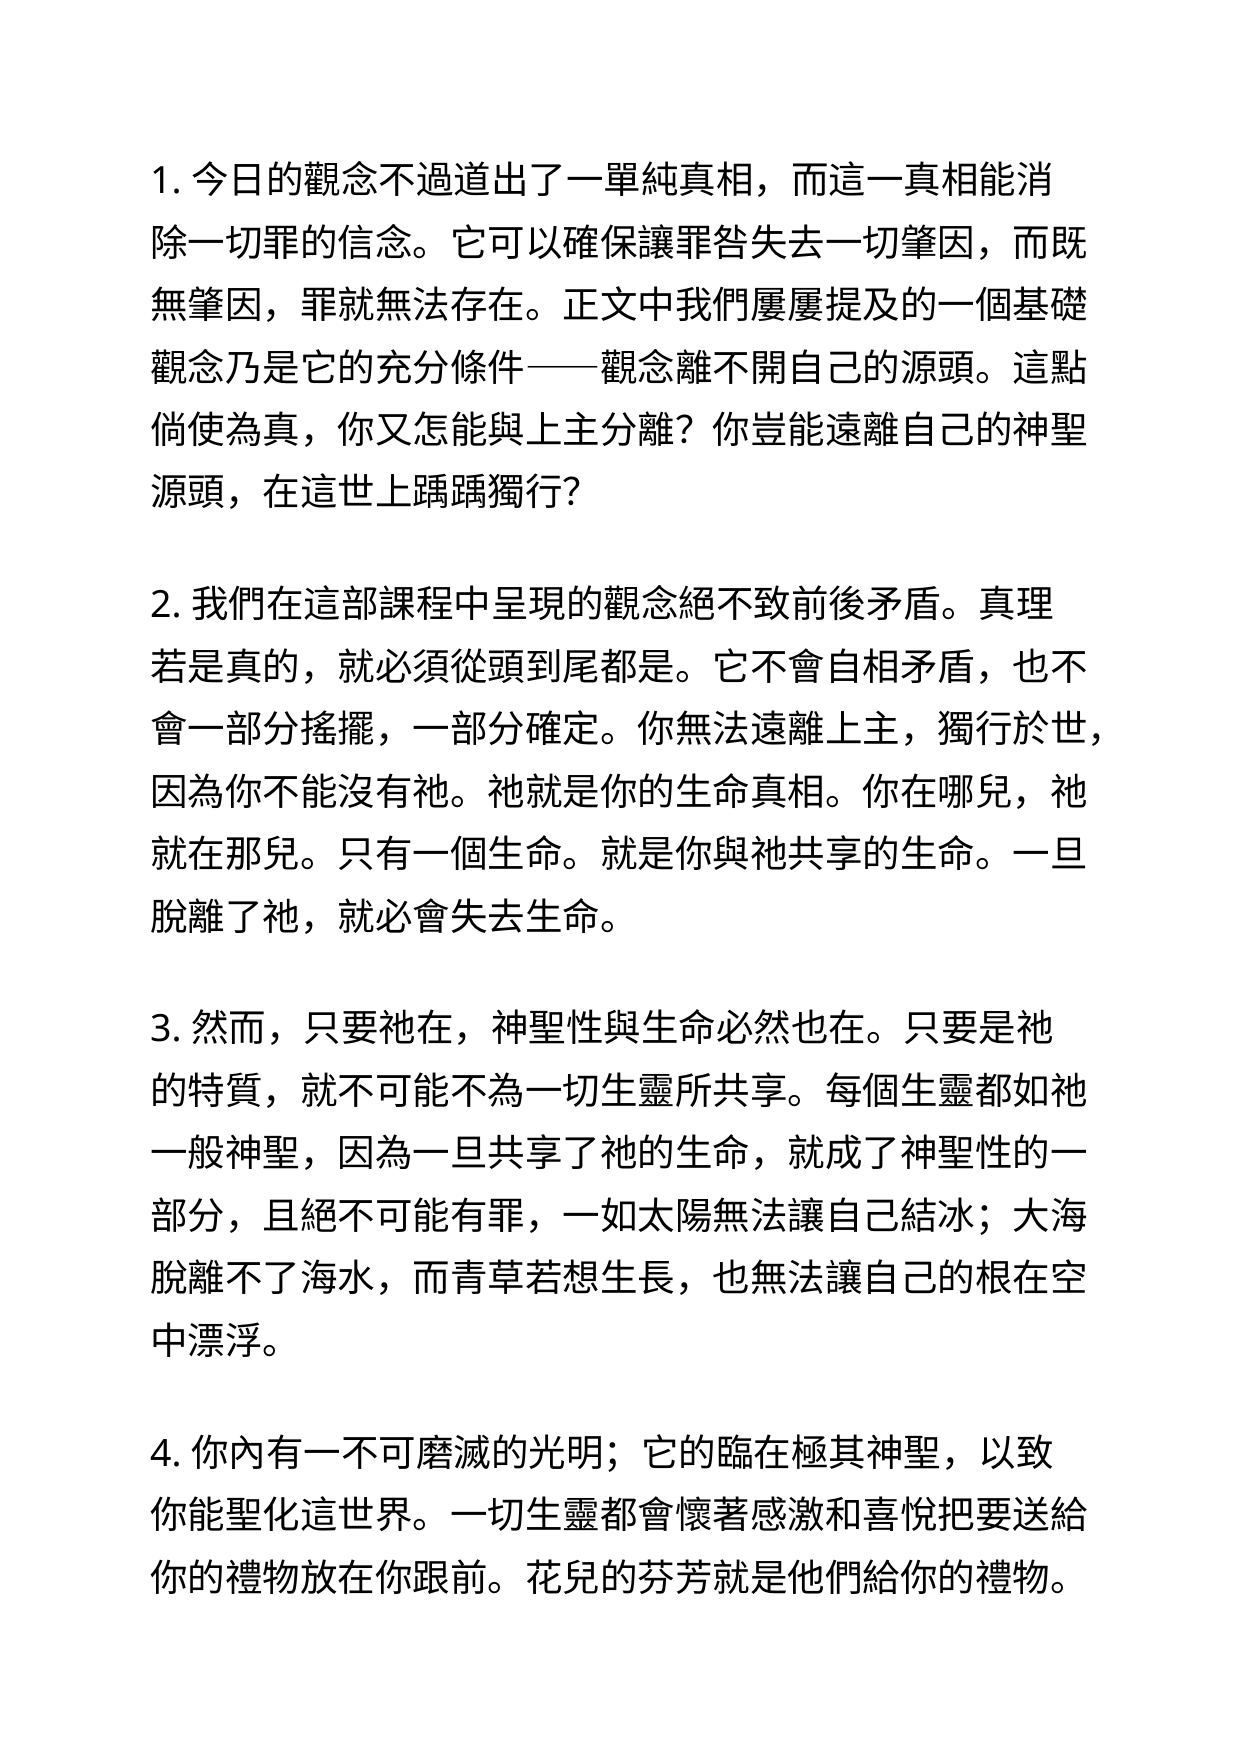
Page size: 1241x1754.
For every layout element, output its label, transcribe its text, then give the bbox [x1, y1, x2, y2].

text 2. 我們在這部課程中呈現的觀念絕不致前後矛盾。真理若是真的，就必須從頭到尾都是。它不會自相矛盾，也不會一部分搖擺，一部分確定。你無法遠離上主，獨行於世，因為你不能沒有祂。祂就是你的生命真相。你在哪兒，祂就在那兒。只有一個生命。就是你與祂共享的生命。一旦脫離了祂，就必會失去生命。 [150, 574, 1090, 941]
text 1. 今日的觀念不過道出了一單純真相，而這一真相能消除一切罪的信念。它可以確保讓罪咎失去一切肇因，而既無肇因，罪就無法存在。正文中我們屢屢提及的一個基礎觀念乃是它的充分條件——觀念離不開自己的源頭。這點倘使為真，你又怎能與上主分離？你豈能遠離自己的神聖源頭，在這世上踽踽獨行？ [150, 150, 1090, 516]
text 3. 然而，只要祂在，神聖性與生命必然也在。只要是祂的特質，就不可能不為一切生靈所共享。每個生靈都如祂一般神聖，因為一旦共享了祂的生命，就成了神聖性的一部分，且絕不可能有罪，一如太陽無法讓自己結冰；大海脫離不了海水，而青草若想生長，也無法讓自己的根在空中漂浮。 [150, 998, 1090, 1365]
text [150, 1422, 1090, 1602]
